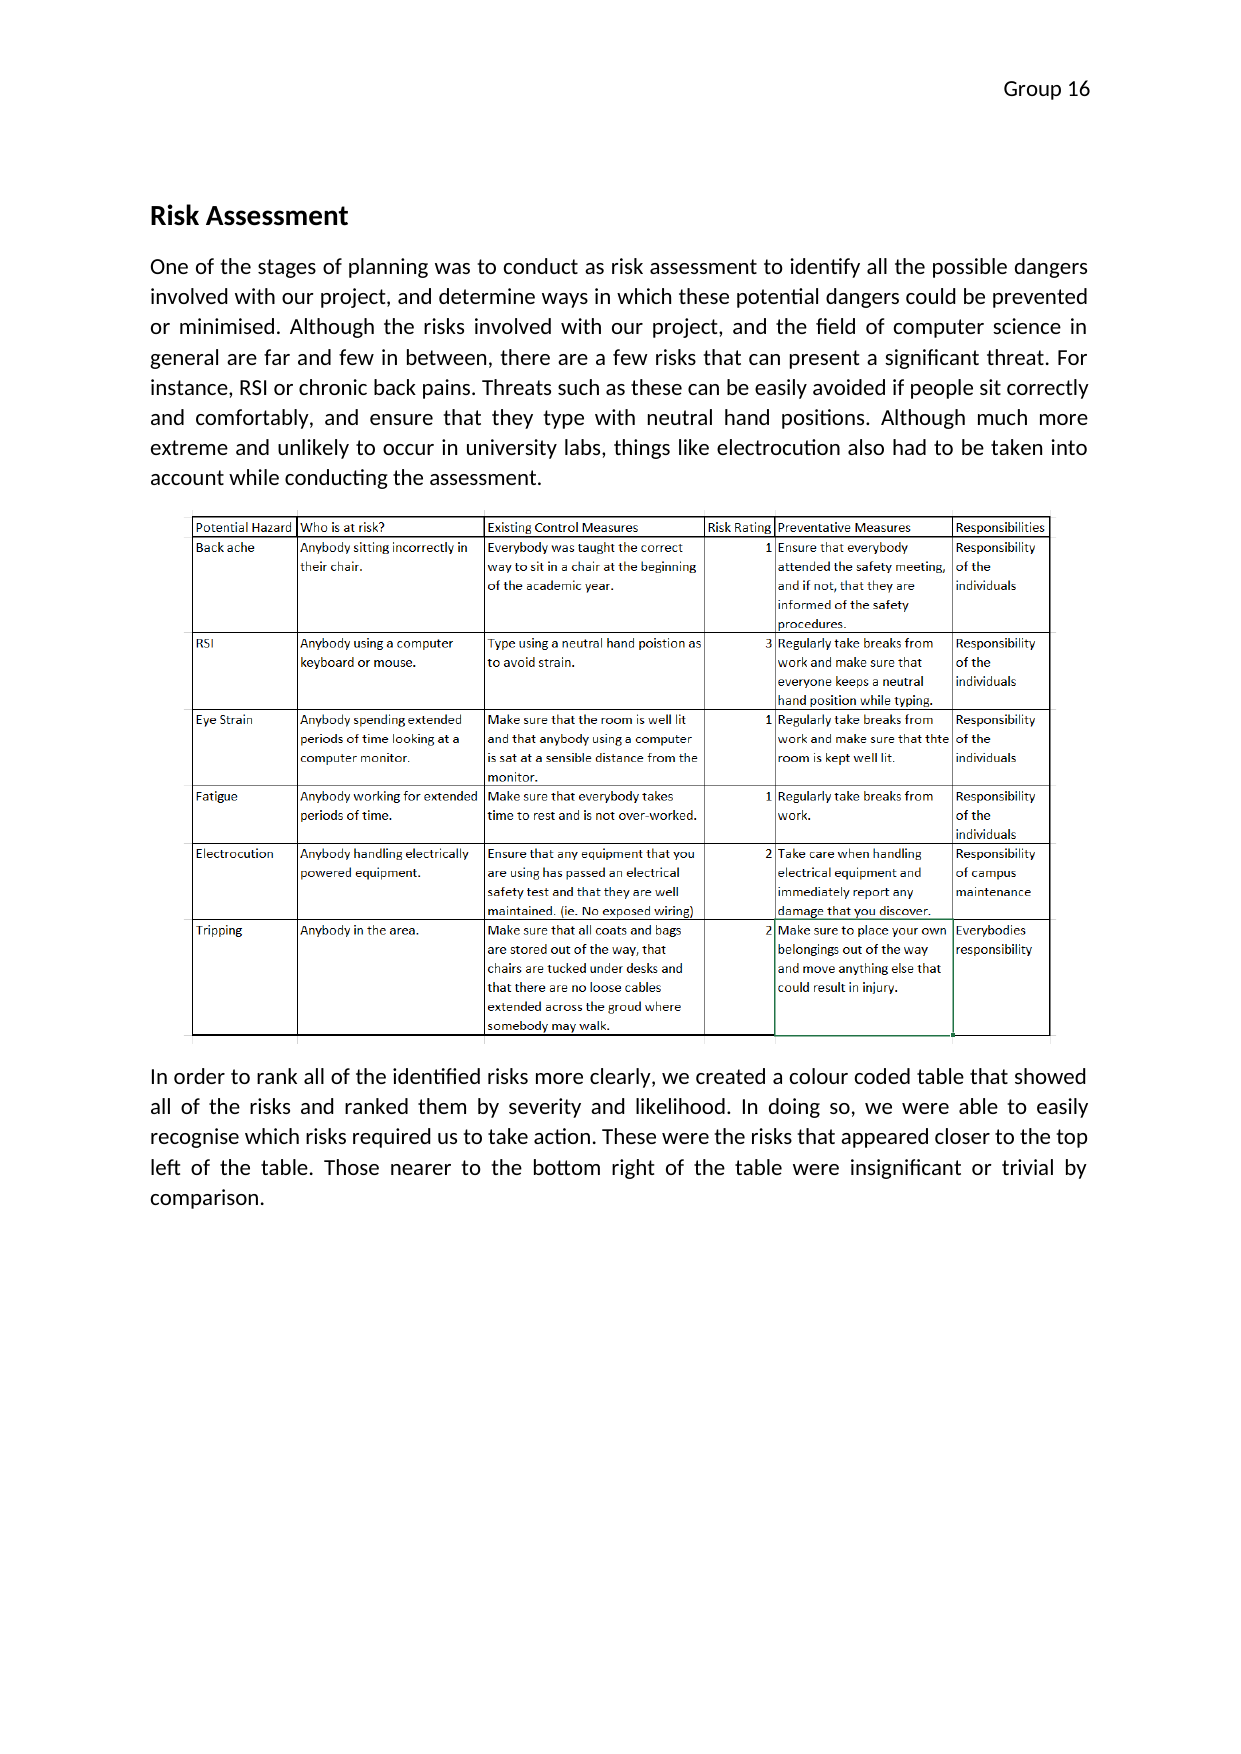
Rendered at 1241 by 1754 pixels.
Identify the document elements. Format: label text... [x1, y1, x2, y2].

text One of the stages of planning was to conduct as risk assessment to identify all the possible dangers involved with our project, and determine ways in which these potential dangers could be prevented or minimised. Although the risks involved with our project, and the field of computer science in general are far and few in between, there are a few risks that can present a significant threat. For instance, RSI or chronic back pains. Threats such as these can be easily avoided if people sit correctly and comfortably, and ensure that they type with neutral hand positions. Although much more extreme and unlikely to occur in university labs, things like electrocution also had to be taken into account while conducting the assessment. [150, 252, 1090, 491]
text Risk Assessment [150, 197, 1090, 232]
picture [183, 510, 1057, 1044]
text In order to rank all of the identified risks more clearly, we created a colour coded table that showed all of the risks and ranked them by severity and likelihood. In doing so, we were able to easily recognise which risks required us to take action. These were the risks that appeared closer to the top left of the table. Those nearer to the bottom right of the table were insignificant or trivial by comparison. [150, 1062, 1090, 1211]
